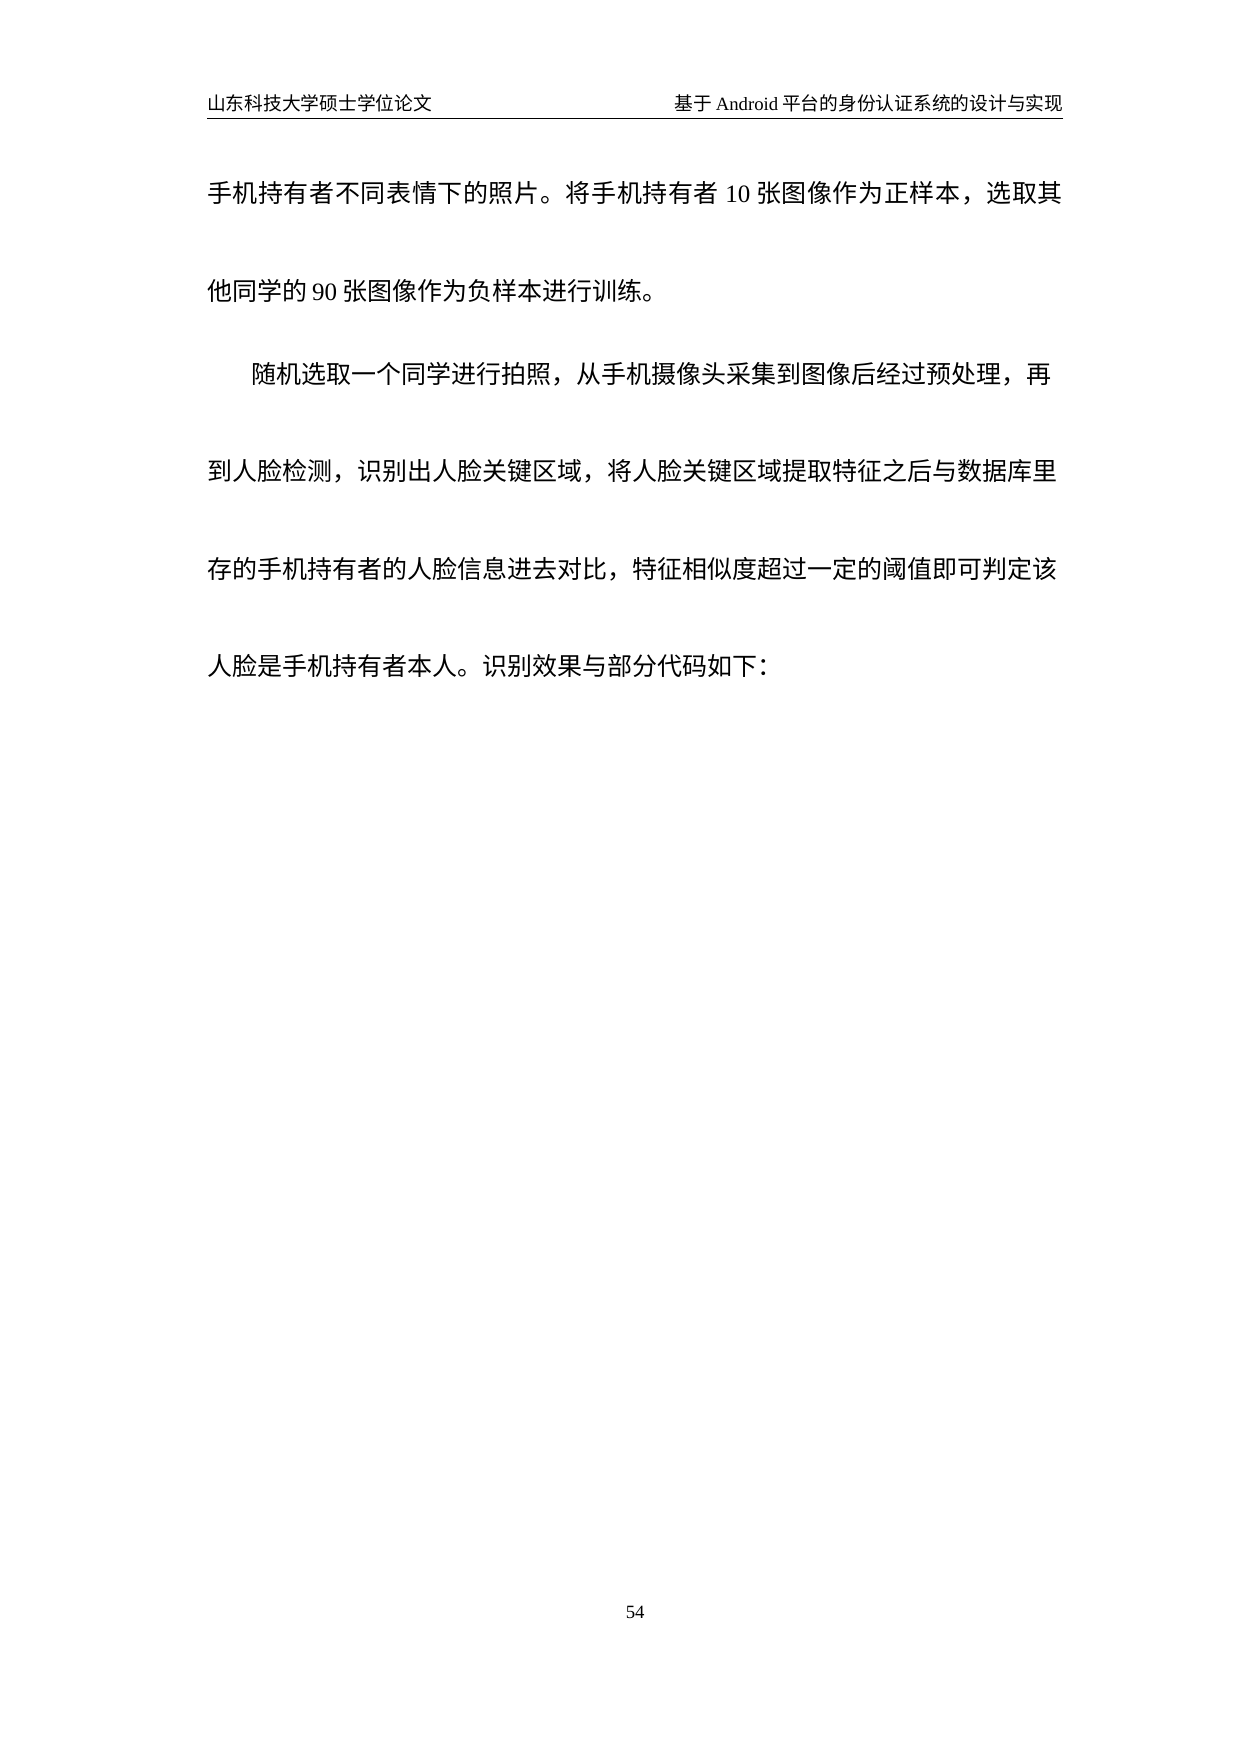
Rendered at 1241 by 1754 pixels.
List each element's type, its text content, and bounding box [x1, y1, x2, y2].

text 随机选取一个同学进行拍照，从手机摄像头采集到图像后经过预处理，再到人脸检测，识别出人脸关键区域，将人脸关键区域提取特征之后与数据库里存的手机持有者的人脸信息进去对比，特征相似度超过一定的阈值即可判定该人脸是手机持有者本人。识别效果与部分代码如下： [207, 340, 1063, 697]
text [207, 159, 1063, 322]
